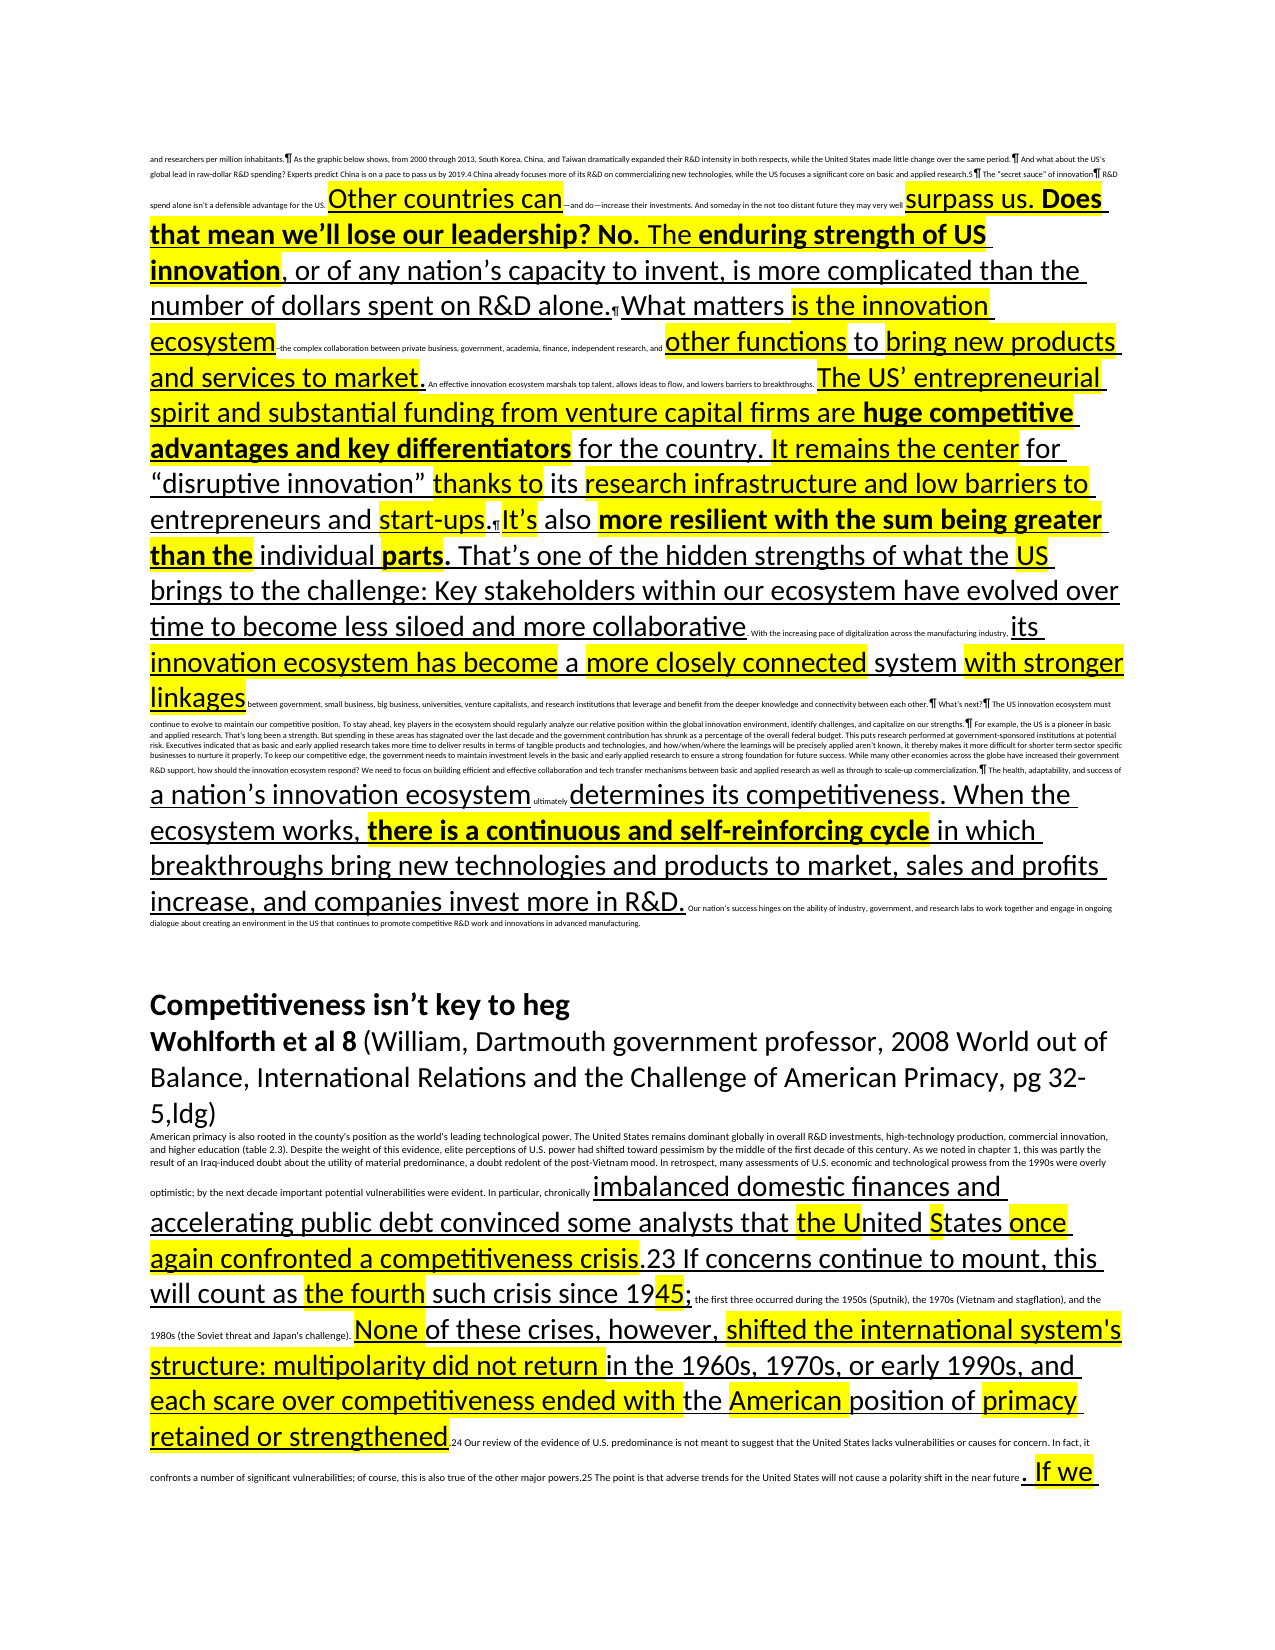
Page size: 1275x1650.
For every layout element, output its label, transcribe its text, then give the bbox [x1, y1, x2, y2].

text Wohlforth et al 8 (William, Dartmouth government professor, 2008 World out of Balance, International Relations and the Challenge of American Primacy, pg 32-5,ldg) [150, 1023, 1125, 1130]
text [150, 1130, 1125, 1489]
subtitle Competitiveness isn’t key to heg [150, 985, 1125, 1023]
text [150, 150, 1125, 929]
